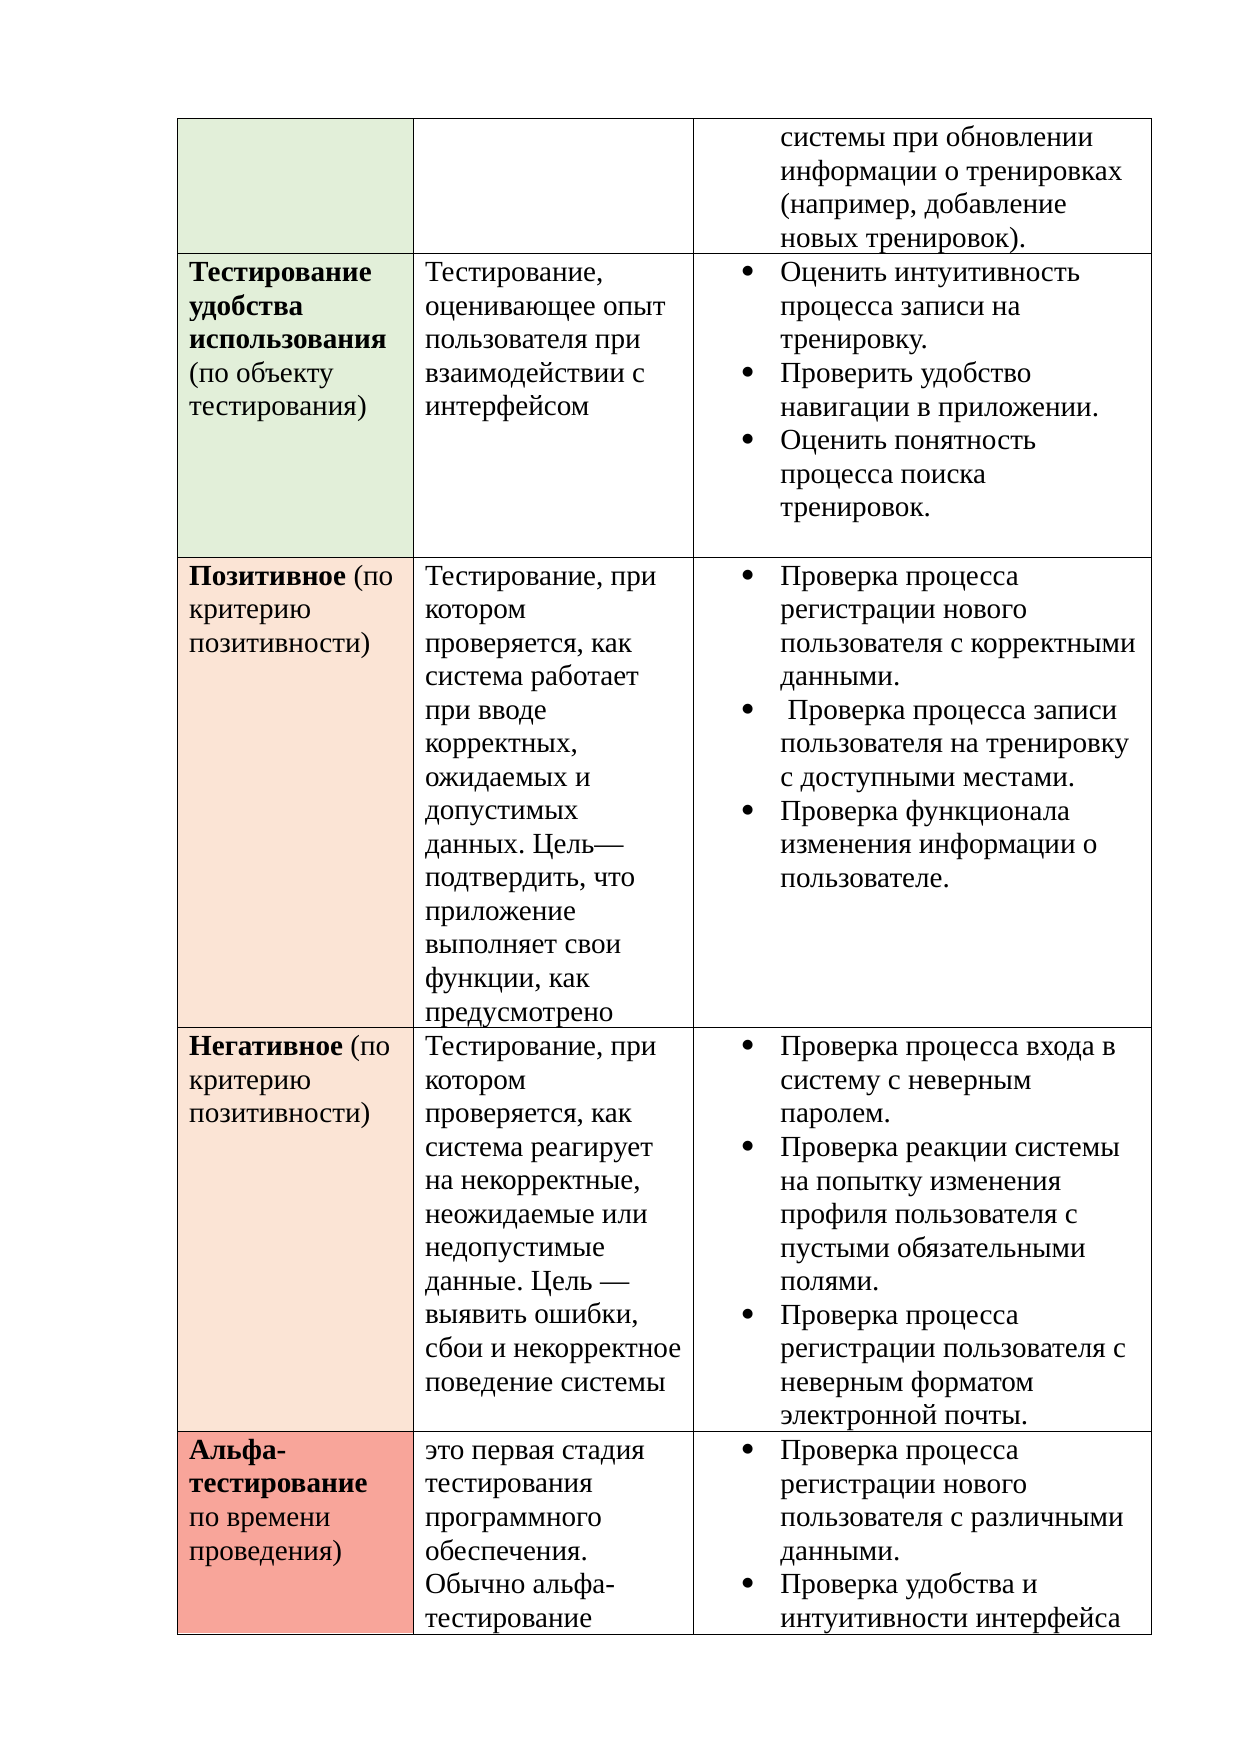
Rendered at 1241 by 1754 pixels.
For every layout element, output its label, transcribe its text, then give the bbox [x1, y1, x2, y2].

table_cell Тестирование удобства использования (по объекту тестирования) [178, 254, 413, 557]
table_cell Проверка процесса регистрации нового пользователя с корректными данными. Проверка процесса записи пользователя на тренировку с доступными местами. Проверка функционала изменения информации о пользователе. [694, 558, 1151, 1027]
table_cell Оценить интуитивность процесса записи на тренировку. Проверить удобство навигации в приложении. Оценить понятность процесса поиска тренировок. [694, 254, 1151, 557]
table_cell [694, 119, 1151, 253]
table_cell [178, 1432, 413, 1633]
table_cell Тестирование, при котором проверяется, как система реагирует на некорректные, неожидаемые или недопустимые данные. Цель — выявить ошибки, сбои и некорректное поведение системы [414, 1028, 693, 1431]
table_cell Проверка процесса входа в систему с неверным паролем. Проверка реакции системы на попытку изменения профиля пользователя с пустыми обязательными полями. Проверка процесса регистрации пользователя с неверным форматом электронной почты. [694, 1028, 1151, 1431]
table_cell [414, 119, 693, 253]
table_cell Тестирование, при котором проверяется, как система работает при вводе корректных, ожидаемых и допустимых данных. Цель— подтвердить, что приложение выполняет свои функции, как предусмотрено [414, 558, 693, 1027]
table_cell Негативное (по критерию позитивности) [178, 1028, 413, 1431]
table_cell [694, 1432, 1151, 1633]
table_cell Позитивное (по критерию позитивности) [178, 558, 413, 1027]
table_cell Тестирование, оценивающее опыт пользователя при взаимодействии с интерфейсом [414, 254, 693, 557]
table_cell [414, 1432, 693, 1633]
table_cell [178, 119, 413, 253]
